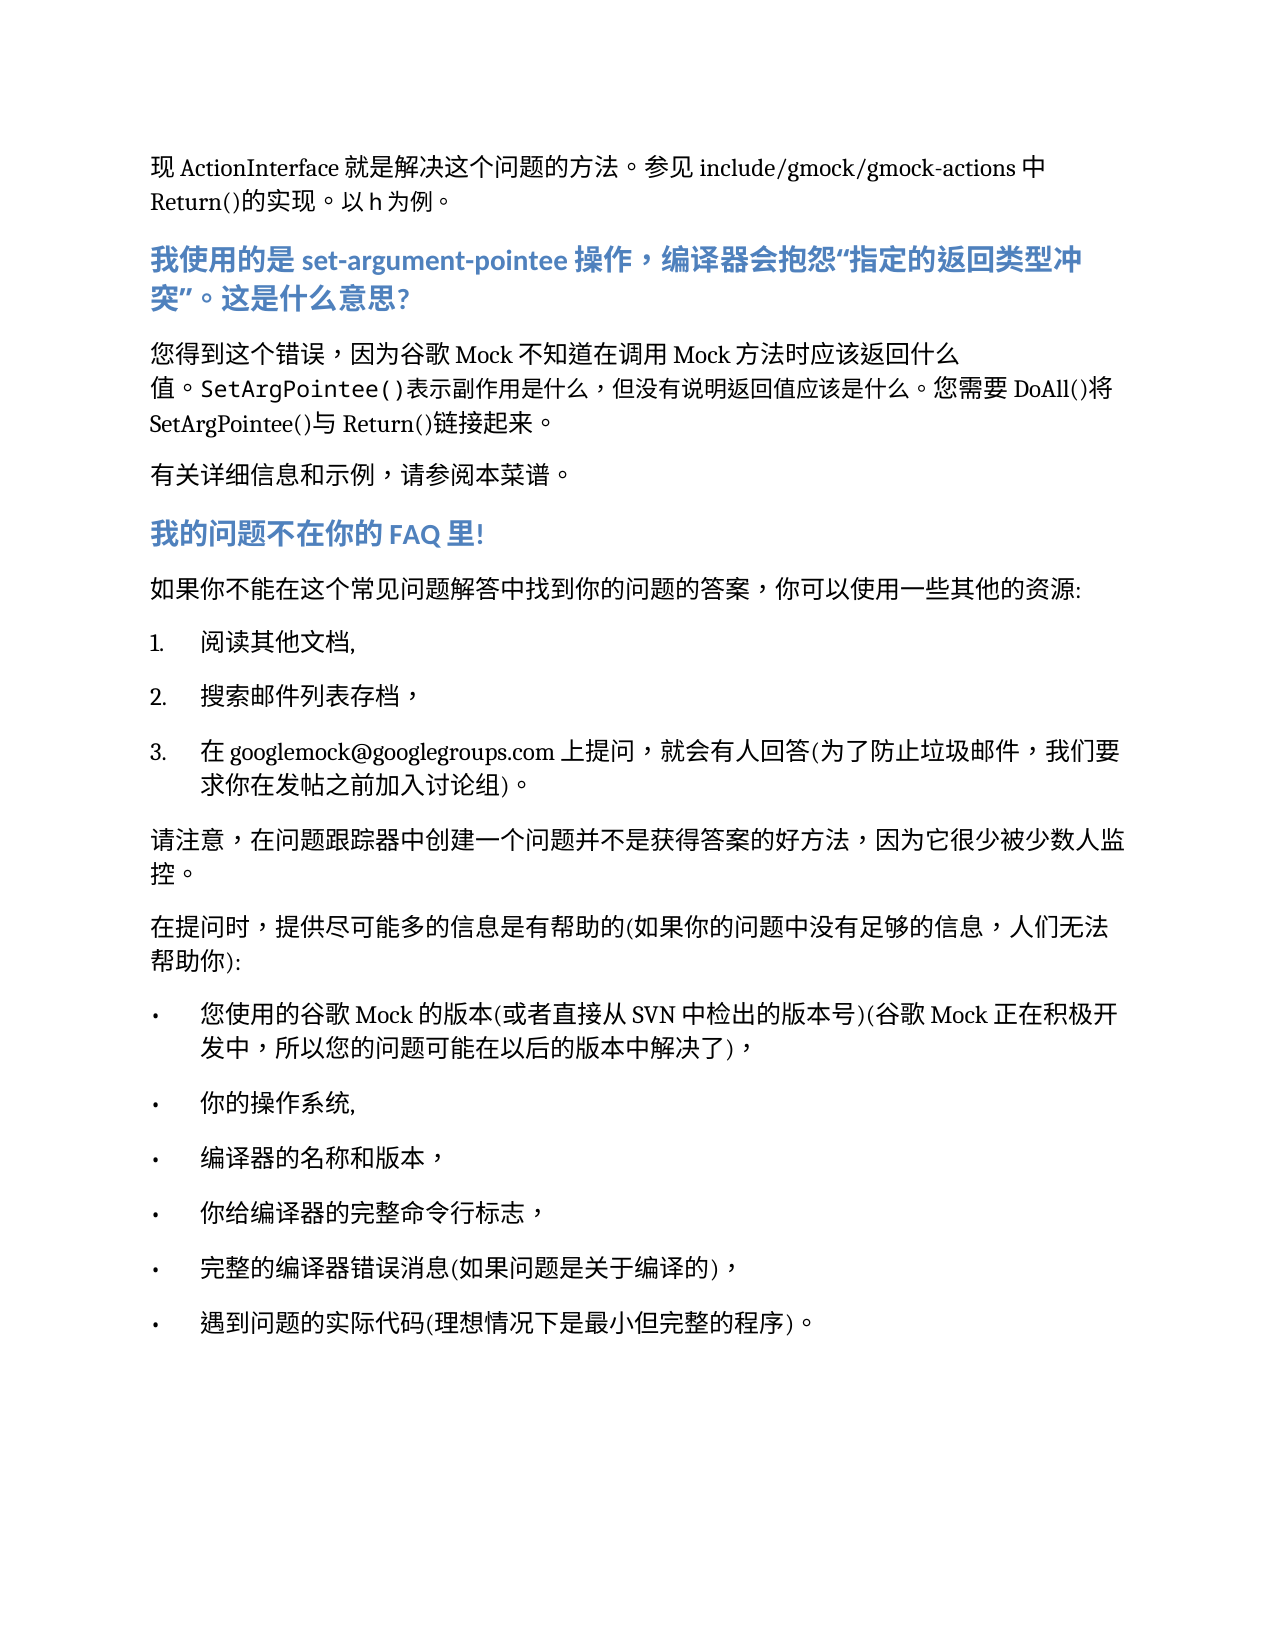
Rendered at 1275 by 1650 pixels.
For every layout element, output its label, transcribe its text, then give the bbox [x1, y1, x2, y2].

text 您得到这个错误，因为谷歌Mock不知道在调用Mock方法时应该返回什么值。SetArgPointee()表示副作用是什么，但没有说明返回值应该是什么。您需要DoAll()将SetArgPointee()与Return()链接起来。 [150, 337, 1125, 439]
subtitle 我使用的是set-argument-pointee操作，编译器会抱怨“指定的返回类型冲突”。这是什么意思? [150, 239, 1125, 318]
list 搜索邮件列表存档， [150, 679, 1125, 713]
list 您使用的谷歌Mock的版本(或者直接从SVN中检出的版本号)(谷歌Mock正在积极开发中，所以您的问题可能在以后的版本中解决了)， [150, 997, 1125, 1065]
text 在提问时，提供尽可能多的信息是有帮助的(如果你的问题中没有足够的信息，人们无法帮助你): [150, 910, 1125, 978]
list 完整的编译器错误消息(如果问题是关于编译的)， [150, 1250, 1125, 1284]
list 阅读其他文档, [150, 624, 1125, 658]
text 有关详细信息和示例，请参阅本菜谱。 [150, 458, 1125, 492]
list 在googlemock@googlegroups.com上提问，就会有人回答(为了防止垃圾邮件，我们要求你在发帖之前加入讨论组)。 [150, 734, 1125, 802]
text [150, 150, 1125, 218]
list 你给编译器的完整命令行标志， [150, 1195, 1125, 1229]
list 你的操作系统, [150, 1086, 1125, 1120]
list 编译器的名称和版本， [150, 1141, 1125, 1174]
subtitle 我的问题不在你的FAQ里! [150, 513, 1125, 553]
text 如果你不能在这个常见问题解答中找到你的问题的答案，你可以使用一些其他的资源: [150, 571, 1125, 605]
list 遇到问题的实际代码(理想情况下是最小但完整的程序)。 [150, 1305, 1125, 1339]
text 请注意，在问题跟踪器中创建一个问题并不是获得答案的好方法，因为它很少被少数人监控。 [150, 823, 1125, 891]
